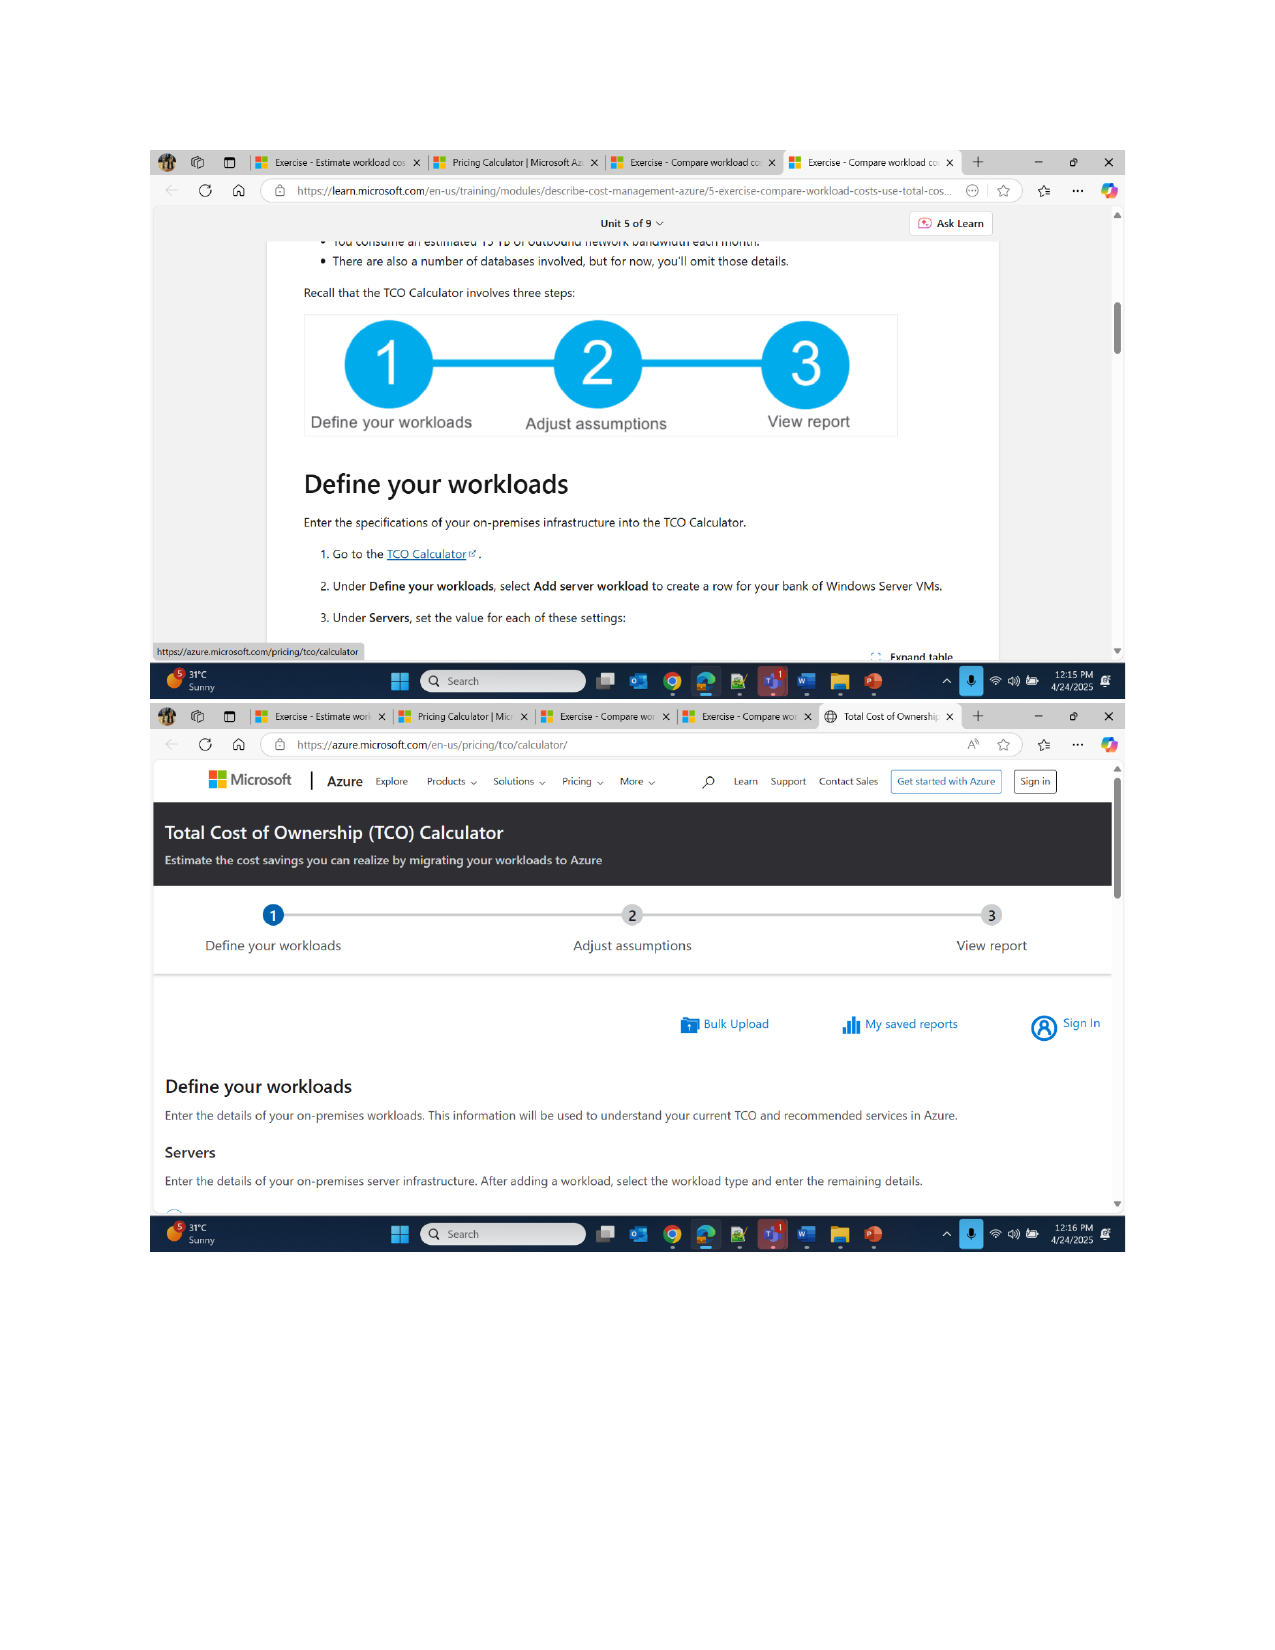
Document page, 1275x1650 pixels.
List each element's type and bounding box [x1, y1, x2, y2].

picture [150, 150, 1125, 699]
picture [150, 703, 1125, 1252]
